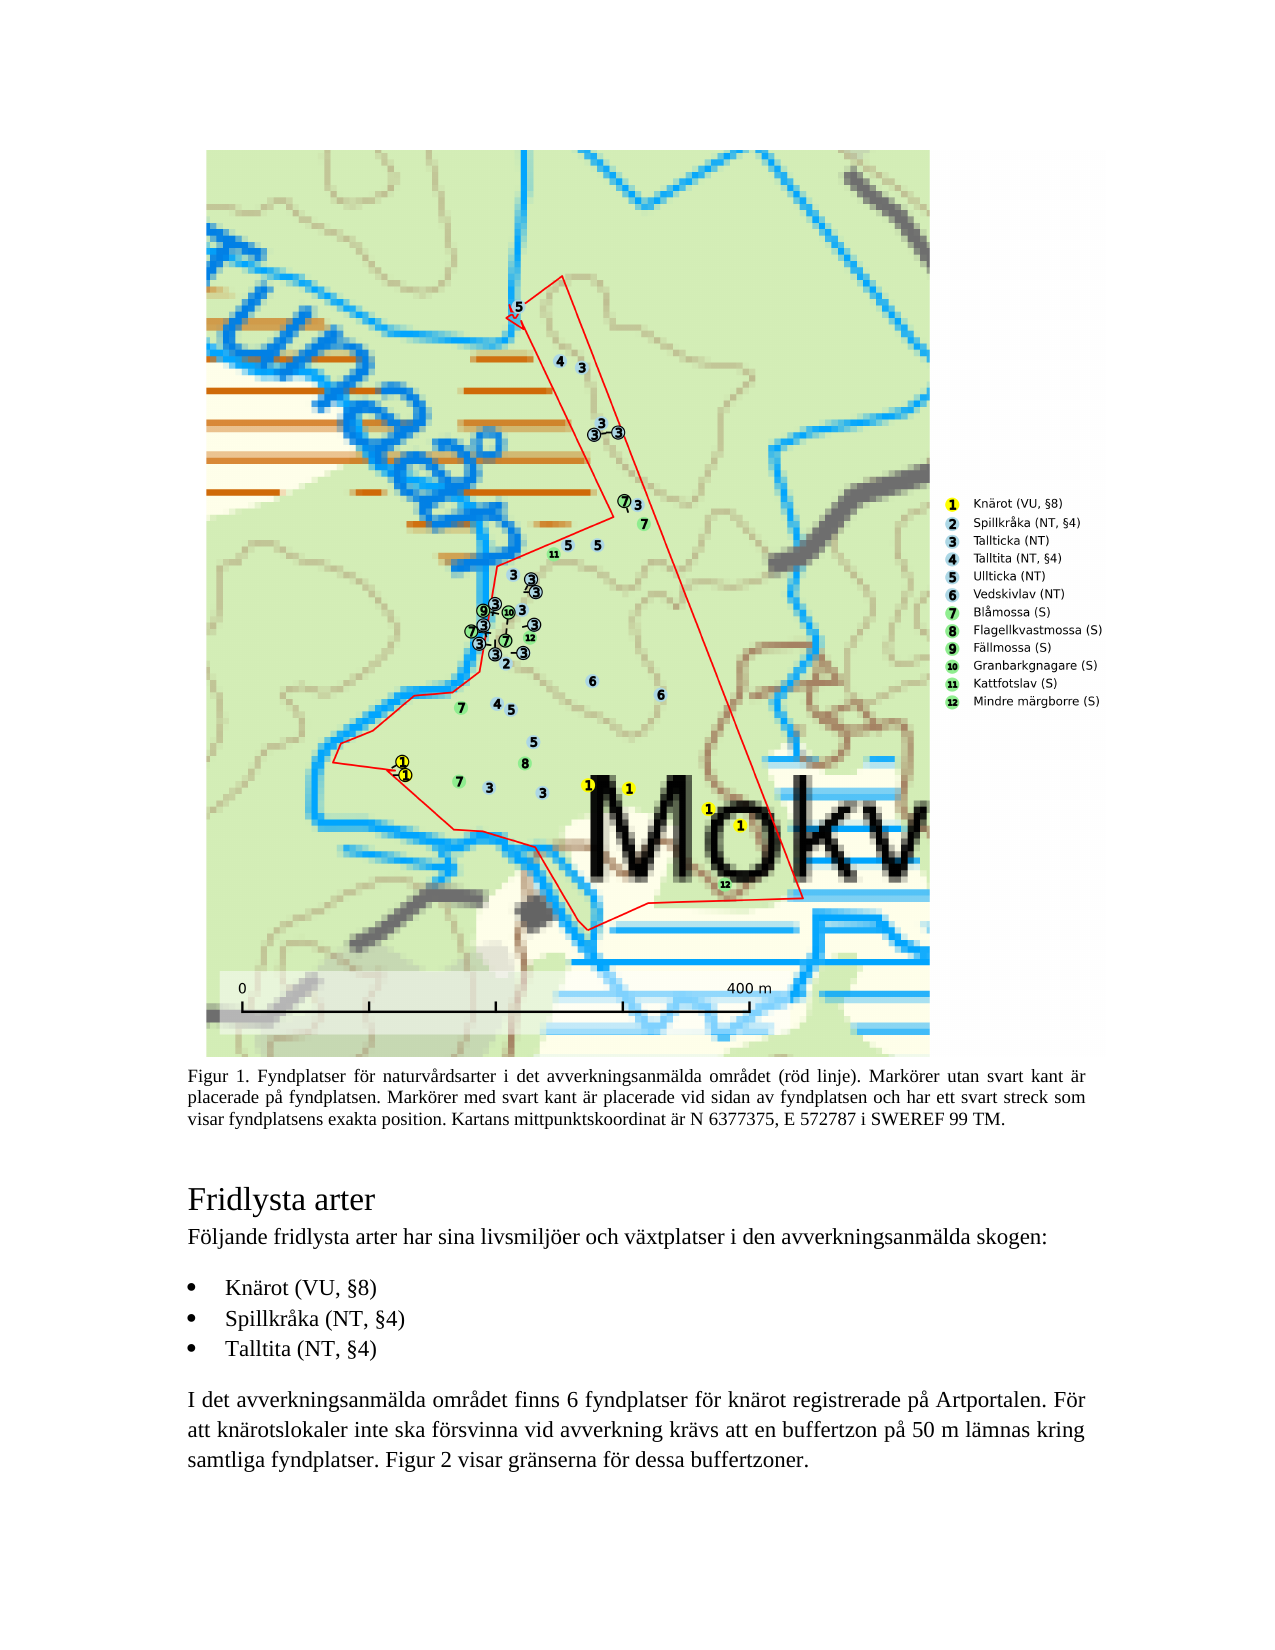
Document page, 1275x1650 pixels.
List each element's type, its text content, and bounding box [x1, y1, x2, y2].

text Följande fridlysta arter har sina livsmiljöer och växtplatser i den avverkningsanmälda skogen: [187, 1223, 1087, 1250]
list Knärot (VU, §8) [187, 1274, 1087, 1301]
picture [206, 150, 1107, 1057]
text Figur 1. Fyndplatser för naturvårdsarter i det avverkningsanmälda området (röd linje). Markörer utan svart kant är placerade på fyndplatsen. Markörer med svart kant är placerade vid sidan av fyndplatsen och har ett svart streck som visar fyndplatsens exakta position. Kartans mittpunktskoordinat är N 6377375, E 572787 i SWEREF 99 TM. [187, 1064, 1087, 1129]
text I det avverkningsanmälda området finns 6 fyndplatser för knärot registrerade på Artportalen. För att knärotslokaler inte ska försvinna vid avverkning krävs att en buffertzon på 50 m lämnas kring samtliga fyndplatser. Figur 2 visar gränserna för dessa buffertzoner. [187, 1386, 1087, 1473]
subtitle Fridlysta arter [187, 1179, 1087, 1218]
list Spillkråka (NT, §4) [187, 1304, 1087, 1331]
list Talltita (NT, §4) [187, 1335, 1087, 1361]
